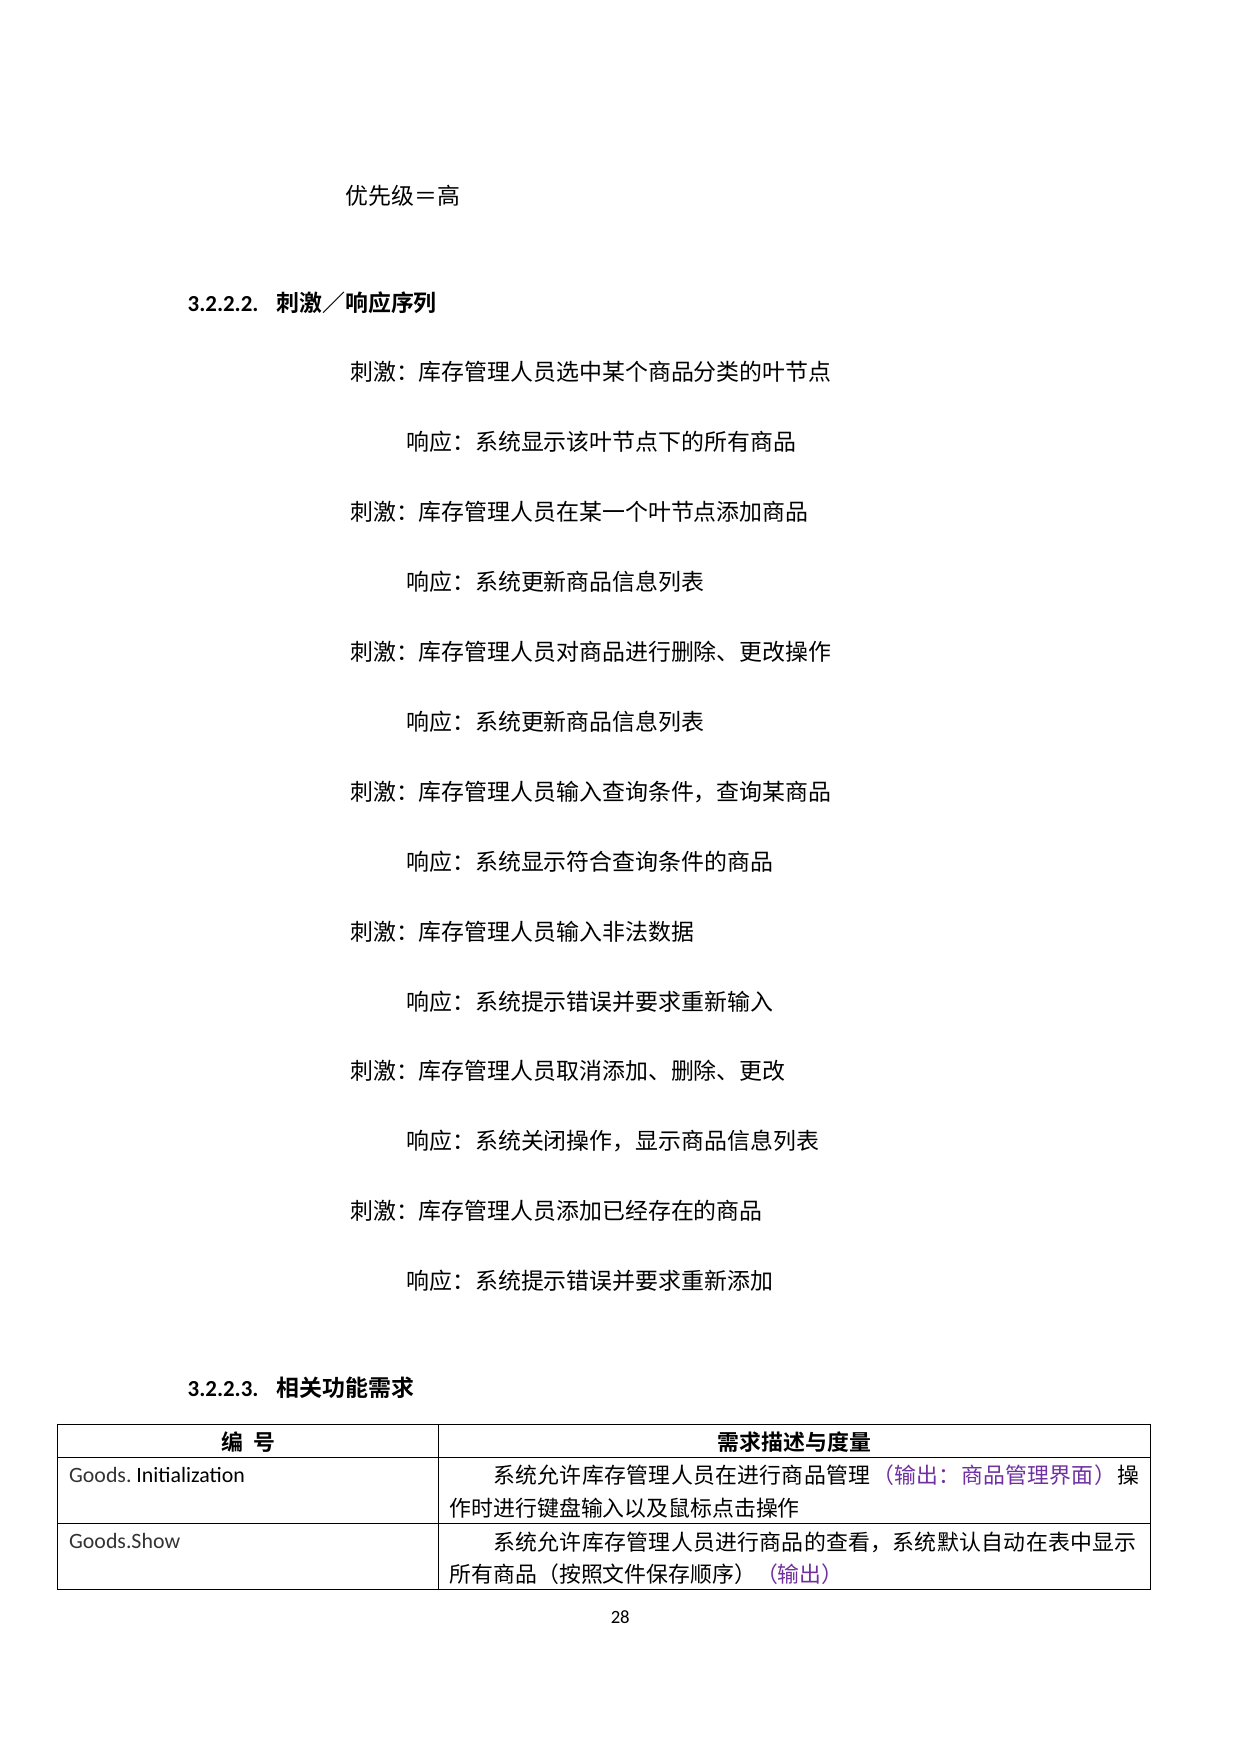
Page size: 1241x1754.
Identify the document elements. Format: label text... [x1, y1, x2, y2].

text 刺激：库存管理人员对商品进行删除、更改操作 [319, 618, 1053, 683]
table_header 编 号 [58, 1425, 438, 1457]
list 相关功能需求 [187, 1354, 1053, 1419]
table_cell Goods. Initialization [58, 1458, 438, 1523]
text 响应：系统更新商品信息列表 [187, 688, 1053, 753]
text 响应：系统提示错误并要求重新添加 [187, 1247, 1053, 1312]
text 响应：系统更新商品信息列表 [187, 548, 1053, 613]
text 响应：系统显示该叶节点下的所有商品 [187, 408, 1053, 473]
text 刺激：库存管理人员输入非法数据 [319, 898, 1053, 963]
table_cell 系统允许库存管理人员在进行商品管理（输出：商品管理界面）操作时进行键盘输入以及鼠标点击操作 [439, 1458, 1150, 1523]
text 响应：系统显示符合查询条件的商品 [187, 828, 1053, 893]
text 刺激：库存管理人员选中某个商品分类的叶节点 [319, 338, 1053, 403]
list 刺激／响应序列 [187, 268, 1053, 333]
text 刺激：库存管理人员取消添加、删除、更改 [319, 1037, 1053, 1102]
text 刺激：库存管理人员输入查询条件，查询某商品 [319, 758, 1053, 823]
text 刺激：库存管理人员添加已经存在的商品 [319, 1177, 1053, 1242]
text 刺激：库存管理人员在某一个叶节点添加商品 [319, 478, 1053, 543]
list 优先级＝高 [300, 162, 1053, 227]
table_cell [439, 1524, 1150, 1589]
table_header 需求描述与度量 [439, 1425, 1150, 1457]
text 响应：系统提示错误并要求重新输入 [187, 967, 1053, 1032]
text 响应：系统关闭操作，显示商品信息列表 [187, 1107, 1053, 1172]
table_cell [58, 1524, 438, 1589]
